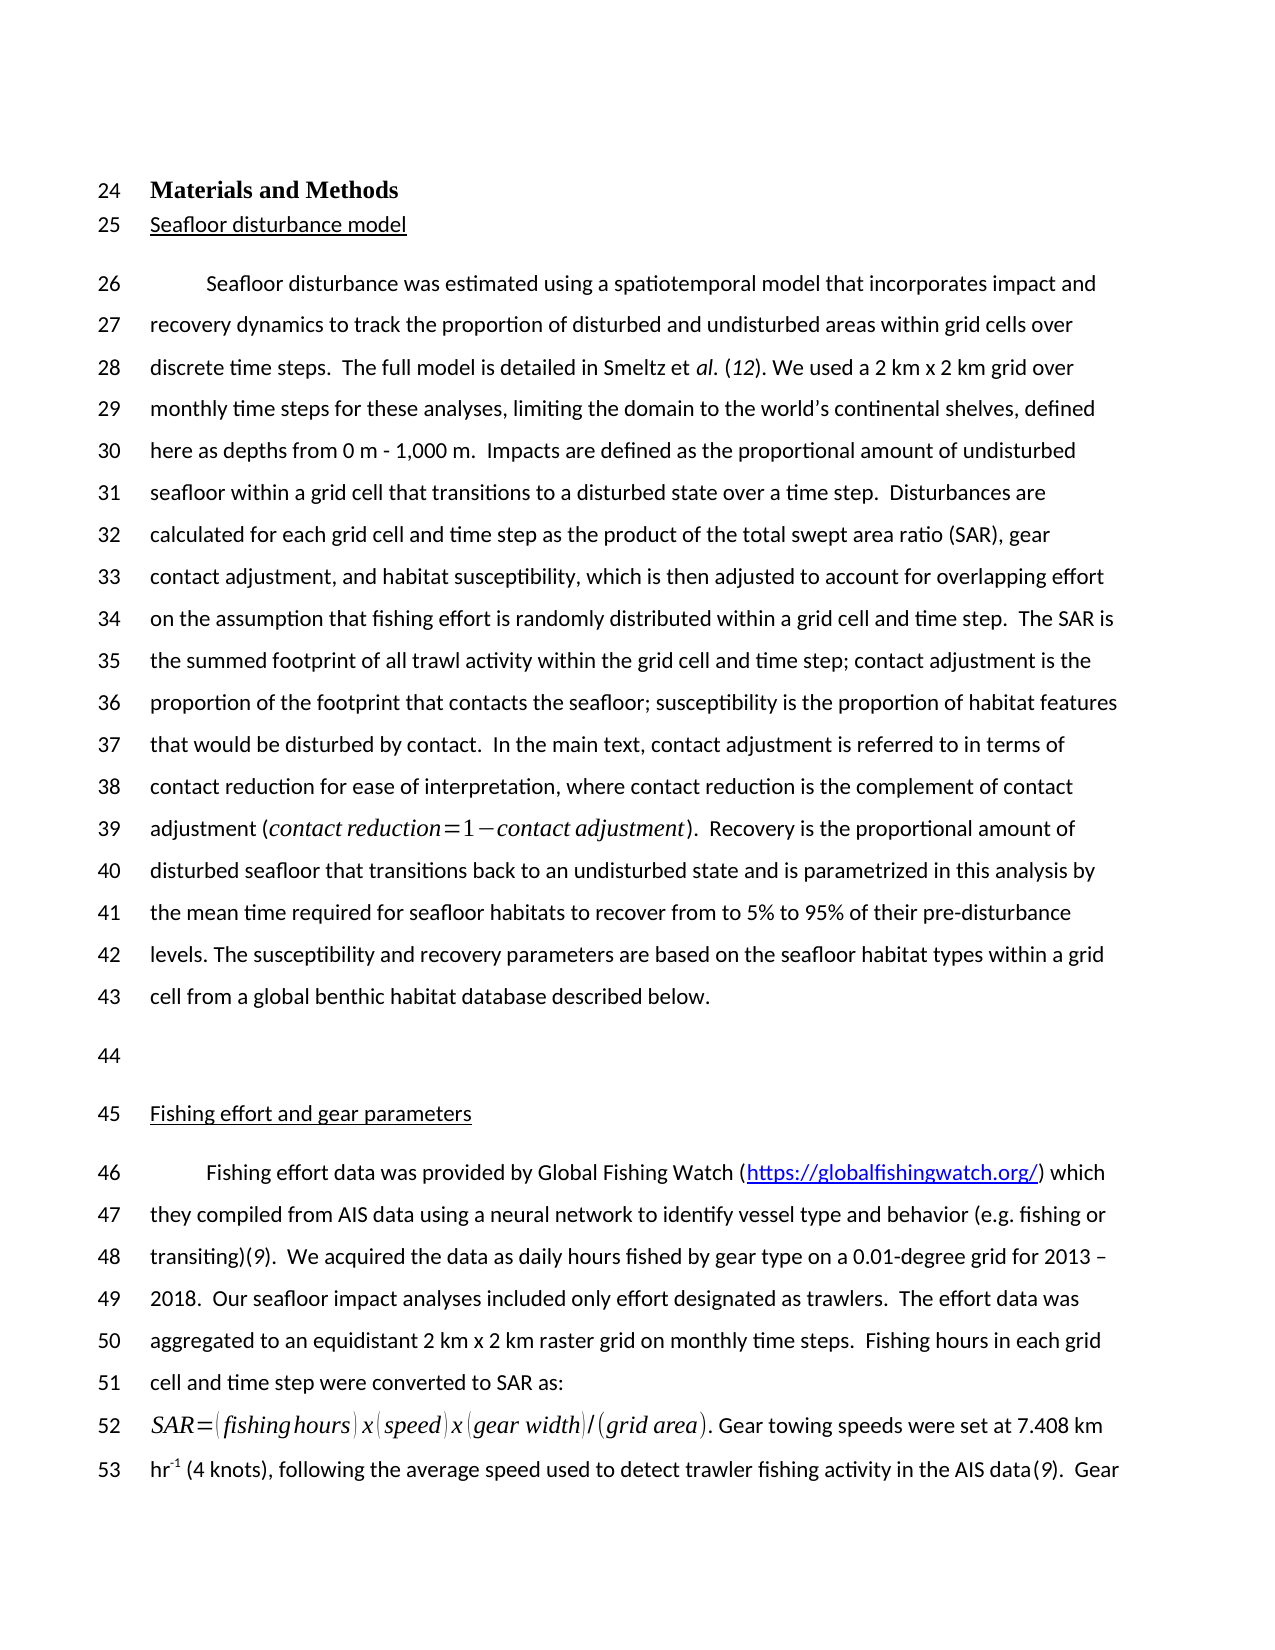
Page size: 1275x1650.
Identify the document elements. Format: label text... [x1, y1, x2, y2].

text Seafloor disturbance was estimated using a spatiotemporal model that incorporates impact and recovery dynamics to track the proportion of disturbed and undisturbed areas within grid cells over discrete time steps. The full model is detailed in Smeltz et al. (12). We used a 2 km x 2 km grid over monthly time steps for these analyses, limiting the domain to the world’s continental shelves, defined here as depths from 0 m - 1,000 m. Impacts are defined as the proportional amount of undisturbed seafloor within a grid cell that transitions to a disturbed state over a time step. Disturbances are calculated for each grid cell and time step as the product of the total swept area ratio (SAR), gear contact adjustment, and habitat susceptibility, which is then adjusted to account for overlapping effort on the assumption that fishing effort is randomly distributed within a grid cell and time step. The SAR is the summed footprint of all trawl activity within the grid cell and time step; contact adjustment is the proportion of the footprint that contacts the seafloor; susceptibility is the proportion of habitat features that would be disturbed by contact. In the main text, contact adjustment is referred to in terms of contact reduction for ease of interpretation, where contact reduction is the complement of contact adjustment (). Recovery is the proportional amount of disturbed seafloor that transitions back to an undisturbed state and is parametrized in this analysis by the mean time required for seafloor habitats to recover from to 5% to 95% of their pre-disturbance levels. The susceptibility and recovery parameters are based on the seafloor habitat types within a grid cell from a global benthic habitat database described below. [150, 269, 1125, 1010]
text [150, 1158, 1125, 1483]
text Fishing effort and gear parameters [150, 1099, 1125, 1128]
text Seafloor disturbance model [150, 210, 1125, 238]
subtitle Materials and Methods [150, 175, 1125, 204]
